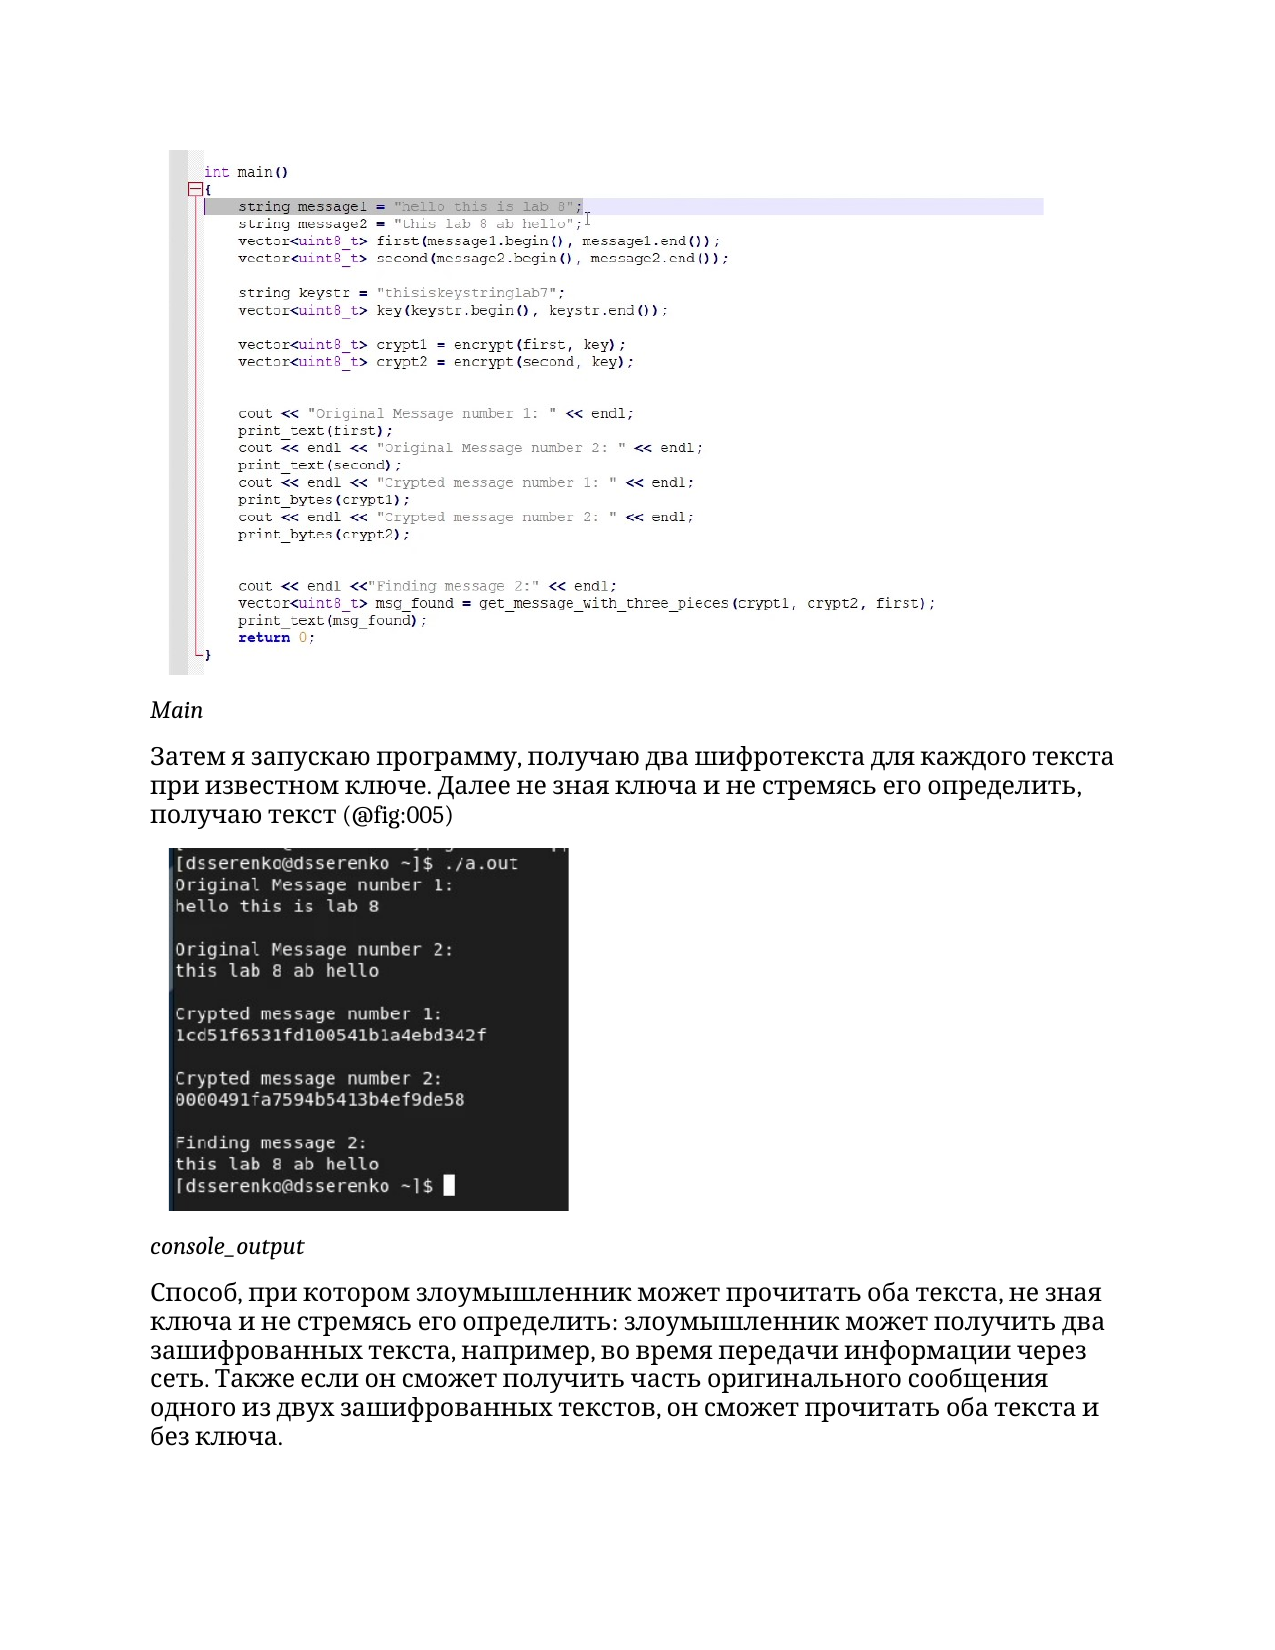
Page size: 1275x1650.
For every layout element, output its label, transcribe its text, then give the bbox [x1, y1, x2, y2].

text console_output [150, 1232, 1125, 1260]
text Затем я запускаю программу, получаю два шифротекста для каждого текста при известном ключе. Далее не зная ключа и не стремясь его определить, получаю текст (@fig:005) [150, 743, 1125, 829]
text Способ, при котором злоумышленник может прочитать оба текста, не зная ключа и не стремясь его определить: злоумышленник может получить два зашифрованных текста, например, во время передачи информации через сеть. Также если он сможет получить часть оригинального сообщения одного из двух зашифрованных текстов, он сможет прочитать оба текста и без ключа. [150, 1279, 1125, 1452]
picture [168, 150, 1044, 675]
text Main [150, 696, 1125, 724]
picture [168, 848, 569, 1211]
